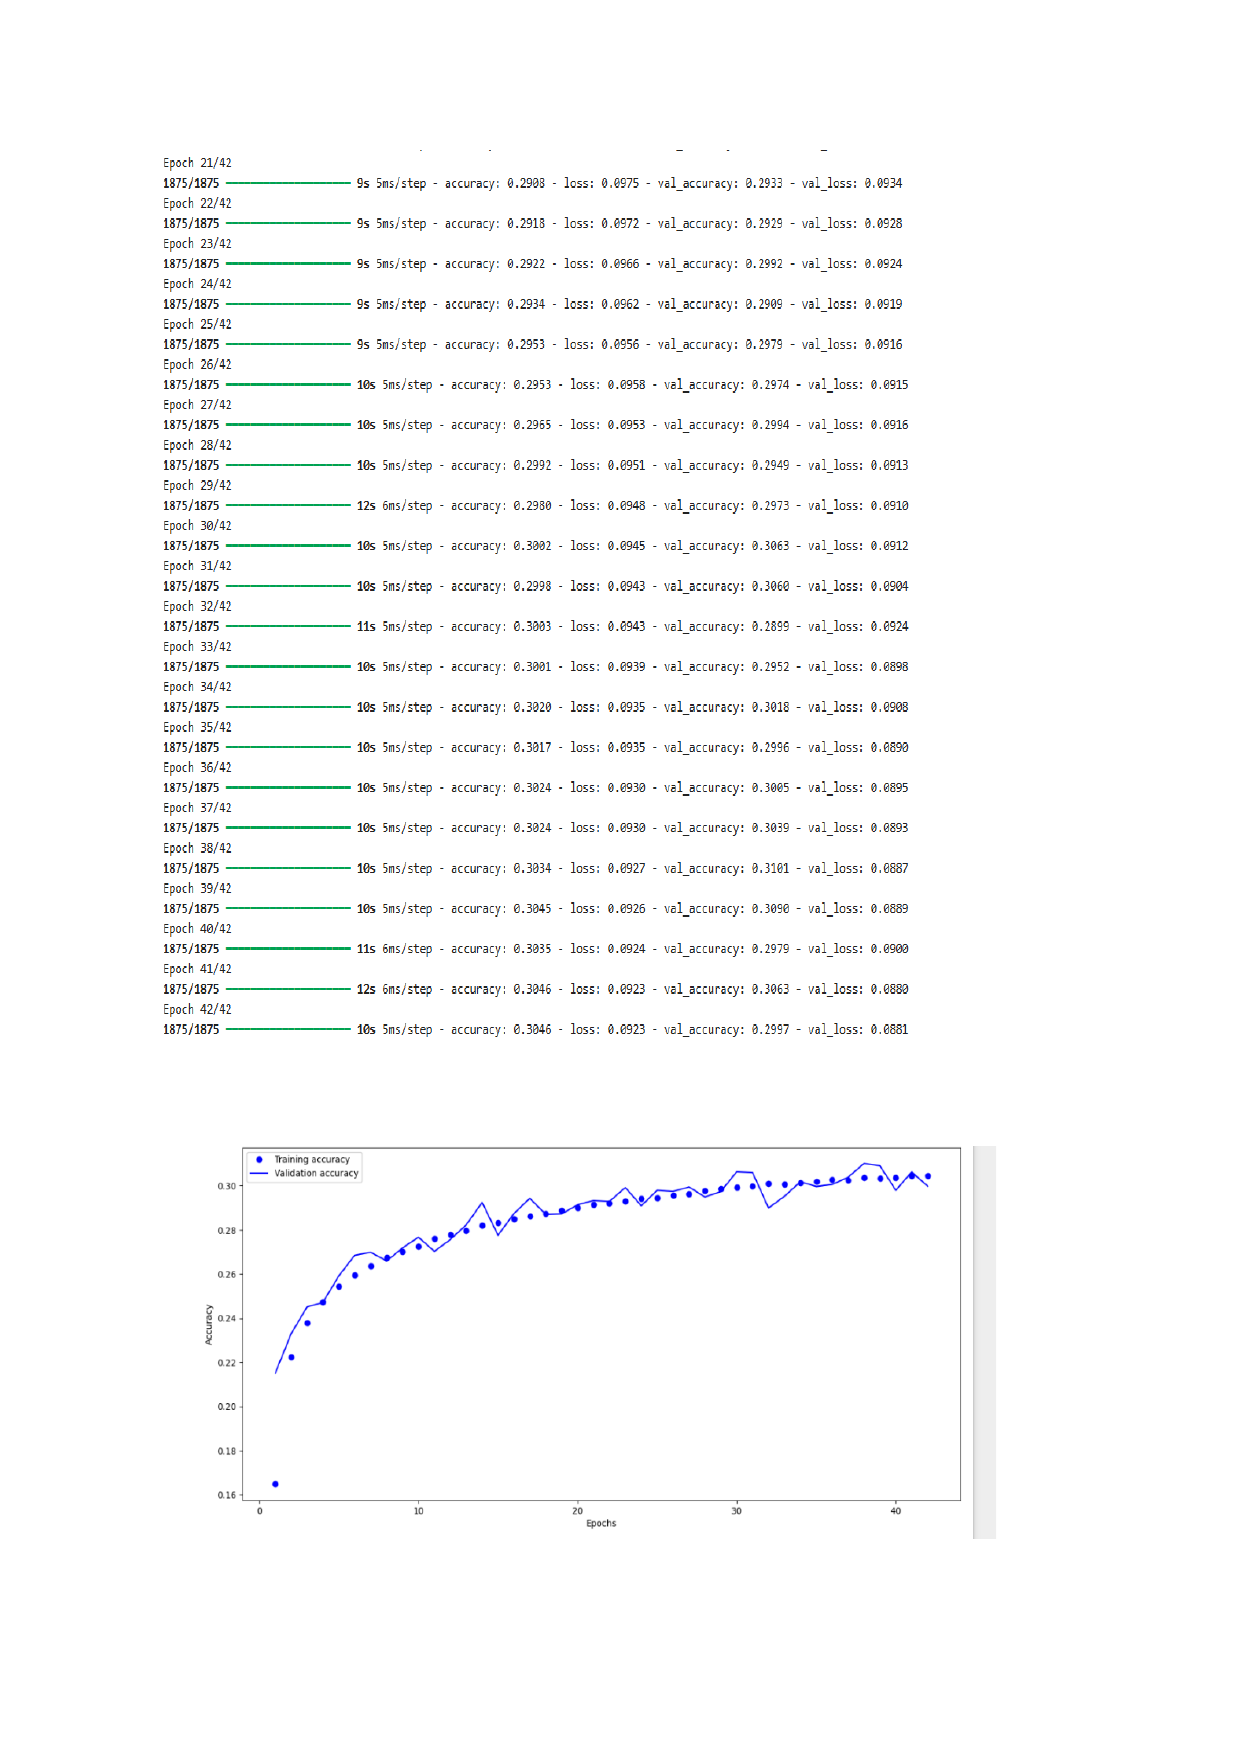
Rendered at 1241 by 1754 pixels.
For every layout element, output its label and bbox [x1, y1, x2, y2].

picture [150, 1146, 997, 1539]
picture [150, 150, 959, 1051]
